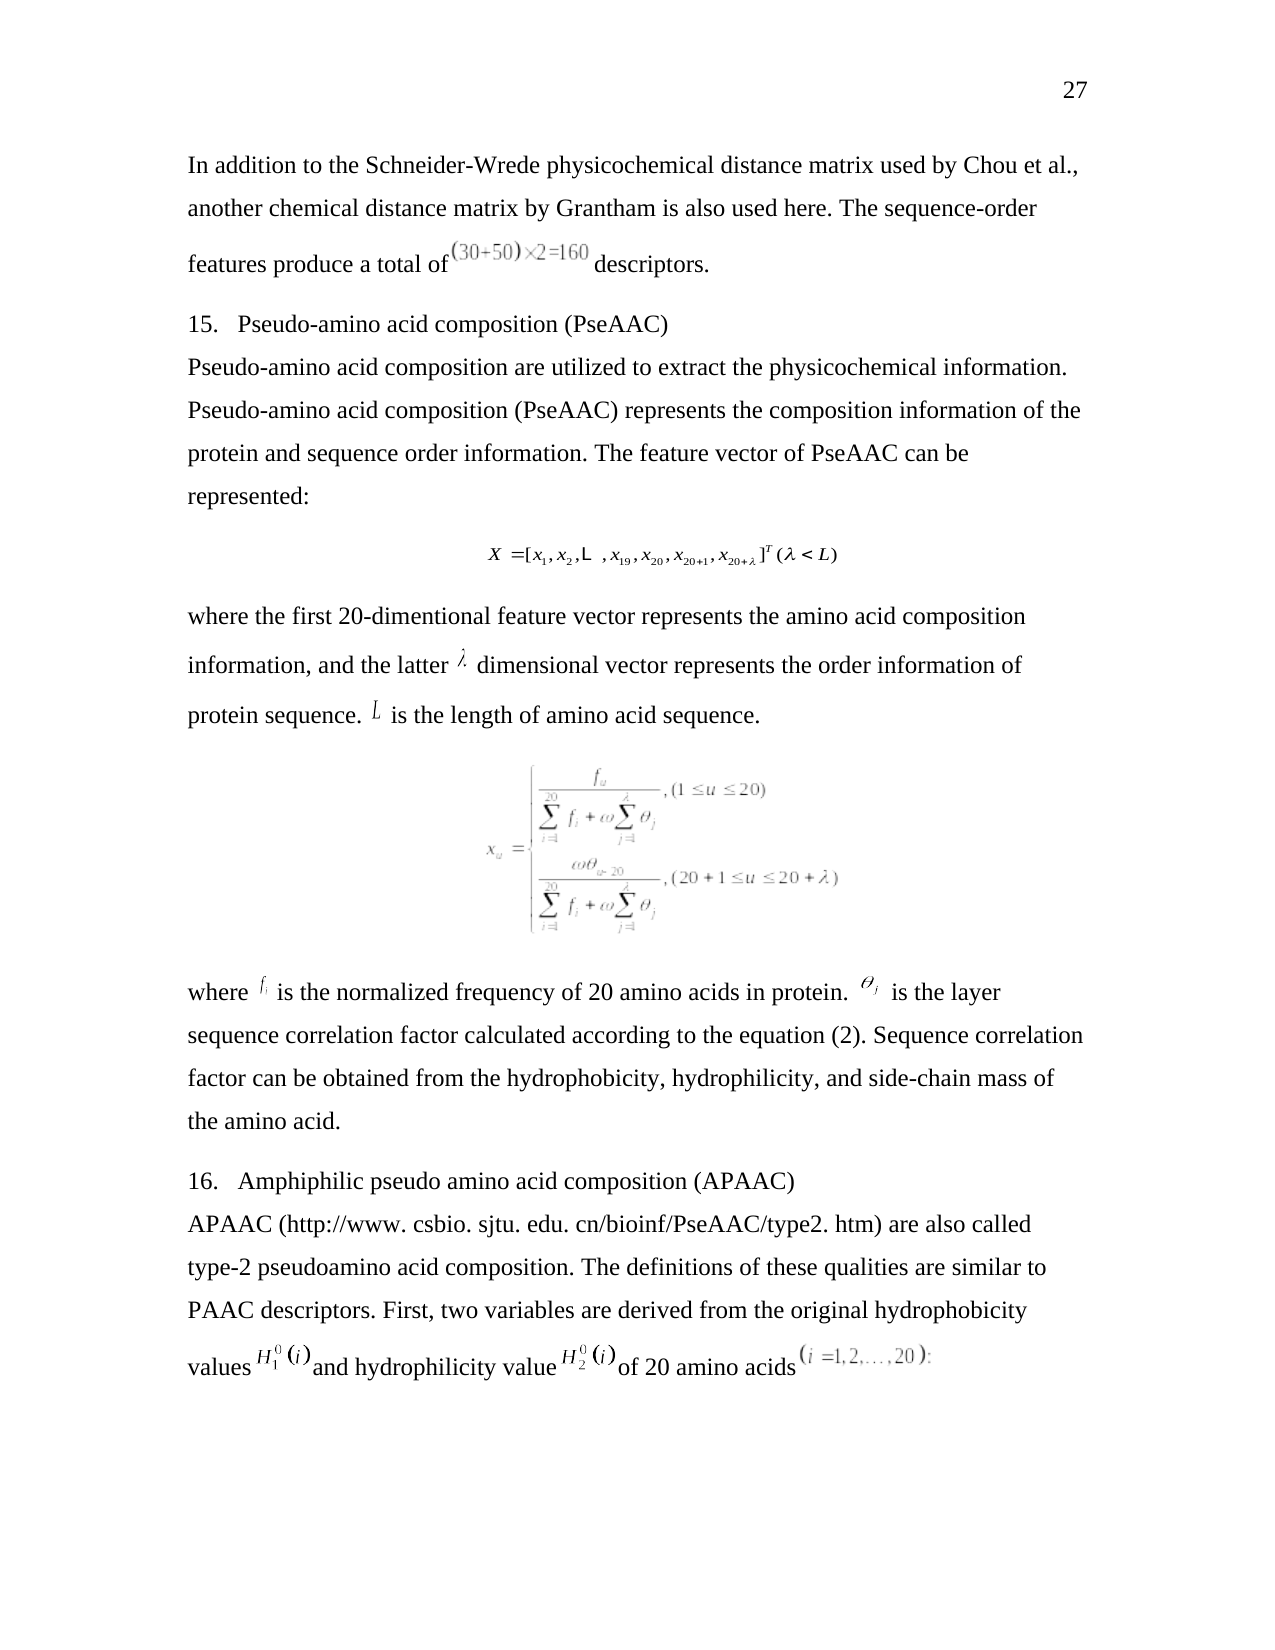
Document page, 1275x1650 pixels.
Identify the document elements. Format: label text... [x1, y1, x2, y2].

text In addition to the Schneider-Wrede physicochemical distance matrix used by Chou et al., another chemical distance matrix by Grantham is also used here. The sequence-order features produce a total ofdescriptors. [187, 150, 1087, 278]
list Pseudo-amino acid composition (PseAAC) [187, 309, 1087, 337]
text where is the normalized frequency of 20 amino acids in protein. is the layer sequence correlation factor calculated according to the equation (2). Sequence correlation factor can be obtained from the hydrophobicity, hydrophilicity, and side-chain mass of the amino acid. [187, 970, 1087, 1135]
text Pseudo-amino acid composition are utilized to extract the physicochemical information. Pseudo-amino acid composition (PseAAC) represents the composition information of the protein and sequence order information. The feature vector of PseAAC can be represented: [187, 352, 1087, 510]
list Amphiphilic pseudo amino acid composition (APAAC) [187, 1166, 1087, 1194]
text APAAC (http://www. csbio. sjtu. edu. cn/bioinf/PseAAC/type2. htm) are also called type-2 pseudoamino acid composition. The definitions of these qualities are similar to PAAC descriptors. First, two variables are derived from the original hydrophobicity valuesand hydrophilicity valueof 20 amino acids [187, 1209, 1087, 1381]
text where the first 20-dimentional feature vector represents the amino acid composition information, and the latter dimensional vector represents the order information of protein sequence. is the length of amino acid sequence. [187, 601, 1087, 728]
